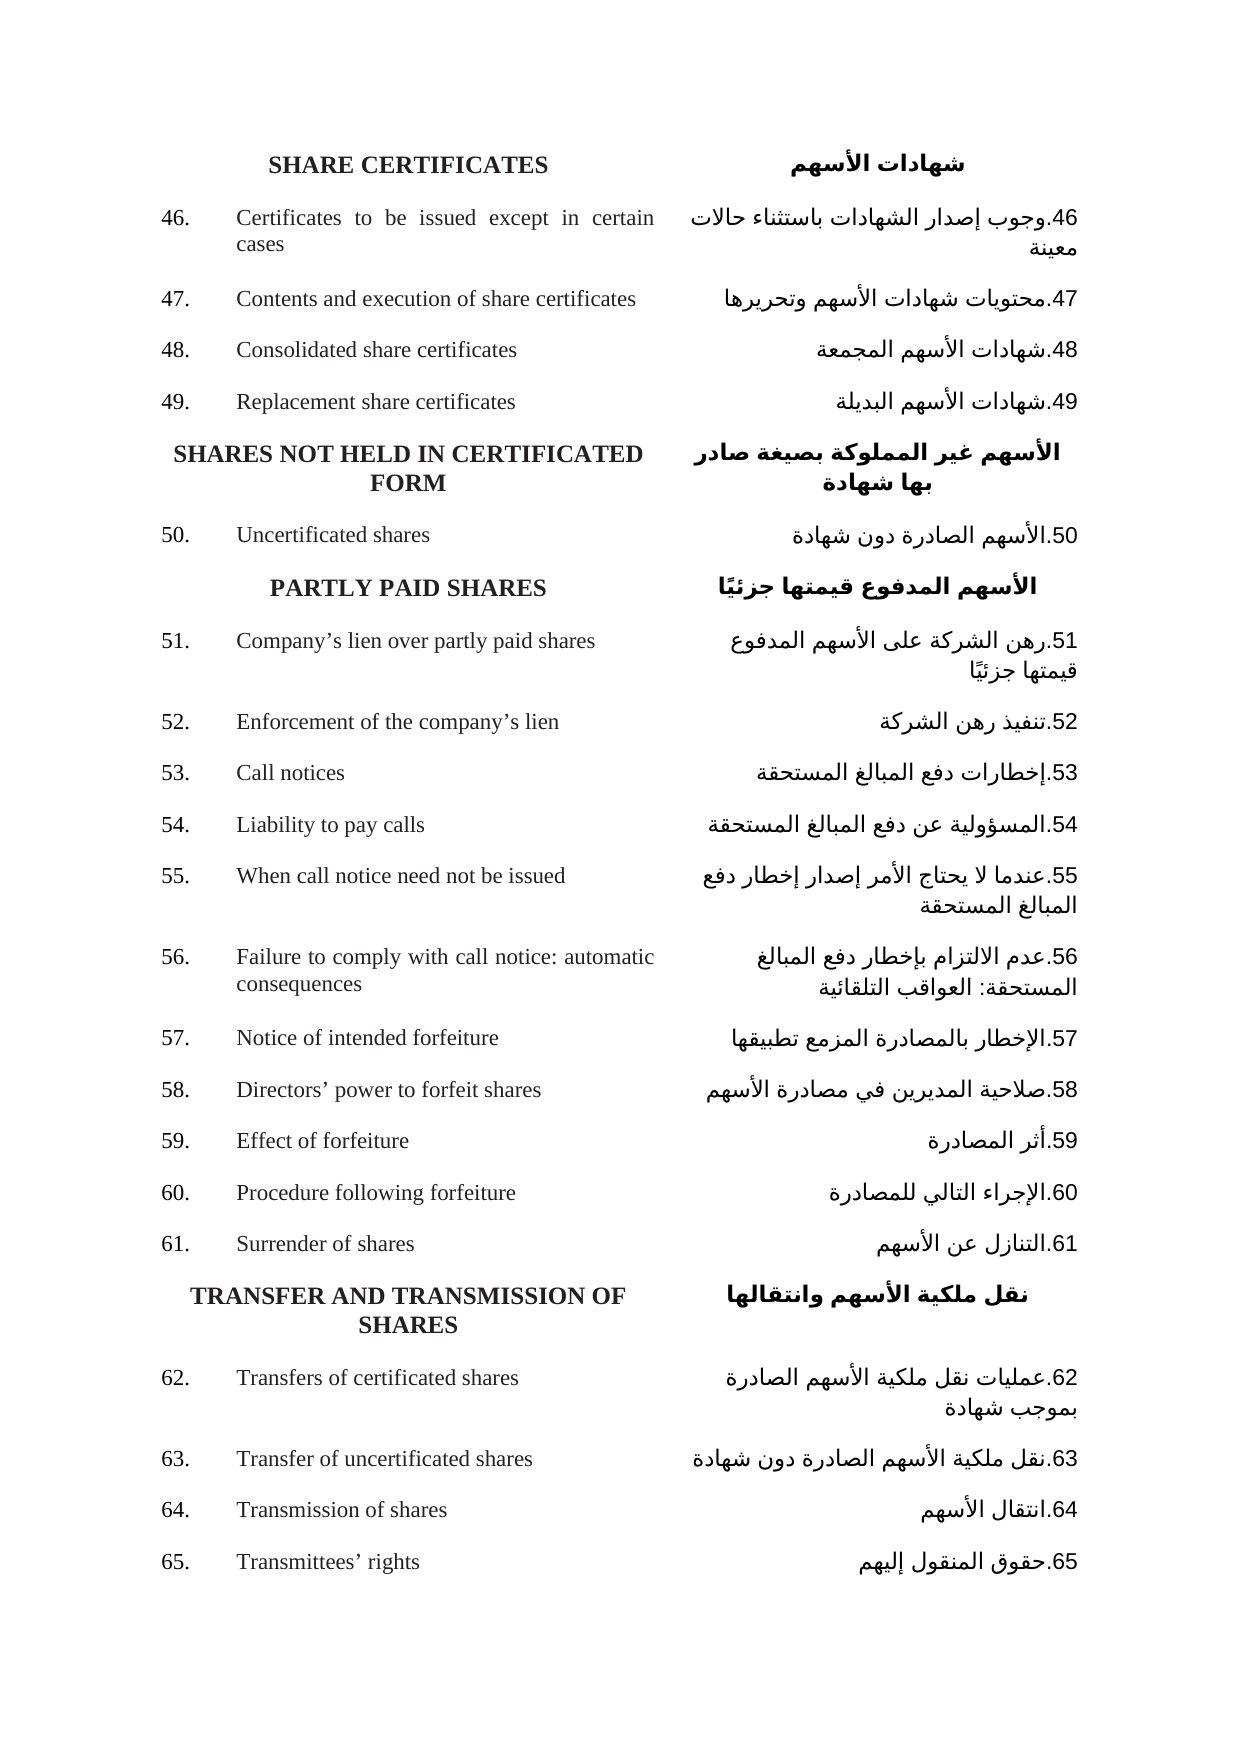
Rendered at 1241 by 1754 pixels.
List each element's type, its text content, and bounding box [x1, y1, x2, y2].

table_cell 63.نقل ملكية الأسهم الصادرة دون شهادة [666, 1445, 1089, 1496]
table_cell SHARE CERTIFICATES [150, 150, 666, 204]
table_cell الأسهم المدفوع قيمتها جزئيًا [666, 573, 1089, 627]
table_cell 52.تنفيذ رهن الشركة [666, 708, 1089, 759]
table_cell 49.شهادات الأسهم البديلة [666, 388, 1089, 439]
table_cell Replacement share certificates [150, 388, 666, 439]
table_cell Surrender of shares [150, 1230, 666, 1281]
table_cell PARTLY PAID SHARES [150, 573, 666, 627]
table_cell Contents and execution of share certificates [150, 285, 666, 336]
table_cell 57.الإخطار بالمصادرة المزمع تطبيقها [666, 1025, 1089, 1076]
table_cell SHARES NOT HELD IN CERTIFICATED FORM [150, 439, 666, 522]
table_cell TRANSFER AND TRANSMISSION OF SHARES [150, 1281, 666, 1364]
table_cell 54.المسؤولية عن دفع المبالغ المستحقة [666, 811, 1089, 862]
table_cell نقل ملكية الأسهم وانتقالها [666, 1281, 1089, 1364]
table_cell Certificates to be issued except in certain cases [150, 204, 666, 285]
table_cell Effect of forfeiture [150, 1127, 666, 1178]
table_cell Transfer of uncertificated shares [150, 1445, 666, 1496]
table_cell 48.شهادات الأسهم المجمعة [666, 336, 1089, 388]
table_cell Call notices [150, 759, 666, 811]
table_cell 60.الإجراء التالي للمصادرة [666, 1179, 1089, 1230]
table_cell Transfers of certificated shares [150, 1364, 666, 1445]
table_cell 55.عندما لا يحتاج الأمر إصدار إخطار دفع المبالغ المستحقة [666, 862, 1089, 943]
table_cell 64.انتقال الأسهم [666, 1496, 1089, 1548]
table_cell Procedure following forfeiture [150, 1179, 666, 1230]
table_cell Notice of intended forfeiture [150, 1025, 666, 1076]
table_cell Uncertificated shares [150, 522, 666, 573]
table_cell 62.عمليات نقل ملكية الأسهم الصادرة بموجب شهادة [666, 1364, 1089, 1445]
table_cell 56.عدم الالتزام بإخطار دفع المبالغ المستحقة: العواقب التلقائية [666, 943, 1089, 1024]
table_cell الأسهم غير المملوكة بصيغة صادر بها شهادة [666, 439, 1089, 522]
table_cell 65.حقوق المنقول إليهم [666, 1548, 1089, 1599]
table_cell Liability to pay calls [150, 811, 666, 862]
table_cell 59.أثر المصادرة [666, 1127, 1089, 1178]
table_cell 46.وجوب إصدار الشهادات باستثناء حالات معينة [666, 204, 1089, 285]
table_cell شهادات الأسهم [666, 150, 1089, 204]
table_cell 58.صلاحية المديرين في مصادرة الأسهم [666, 1076, 1089, 1127]
table_cell Failure to comply with call notice: automatic consequences [150, 943, 666, 1024]
table_cell When call notice need not be issued [150, 862, 666, 943]
table_cell 61.التنازل عن الأسهم [666, 1230, 1089, 1281]
table_cell 50.الأسهم الصادرة دون شهادة [666, 522, 1089, 573]
table_cell Transmittees’ rights [150, 1548, 666, 1599]
table_cell 51.رهن الشركة على الأسهم المدفوع قيمتها جزئيًا [666, 627, 1089, 708]
table_cell Enforcement of the company’s lien [150, 708, 666, 759]
table_cell Transmission of shares [150, 1496, 666, 1548]
table_cell Consolidated share certificates [150, 336, 666, 388]
table_cell 47.محتويات شهادات الأسهم وتحريرها [666, 285, 1089, 336]
table_cell Directors’ power to forfeit shares [150, 1076, 666, 1127]
table_cell 53.إخطارات دفع المبالغ المستحقة [666, 759, 1089, 811]
table_cell Company’s lien over partly paid shares [150, 627, 666, 708]
